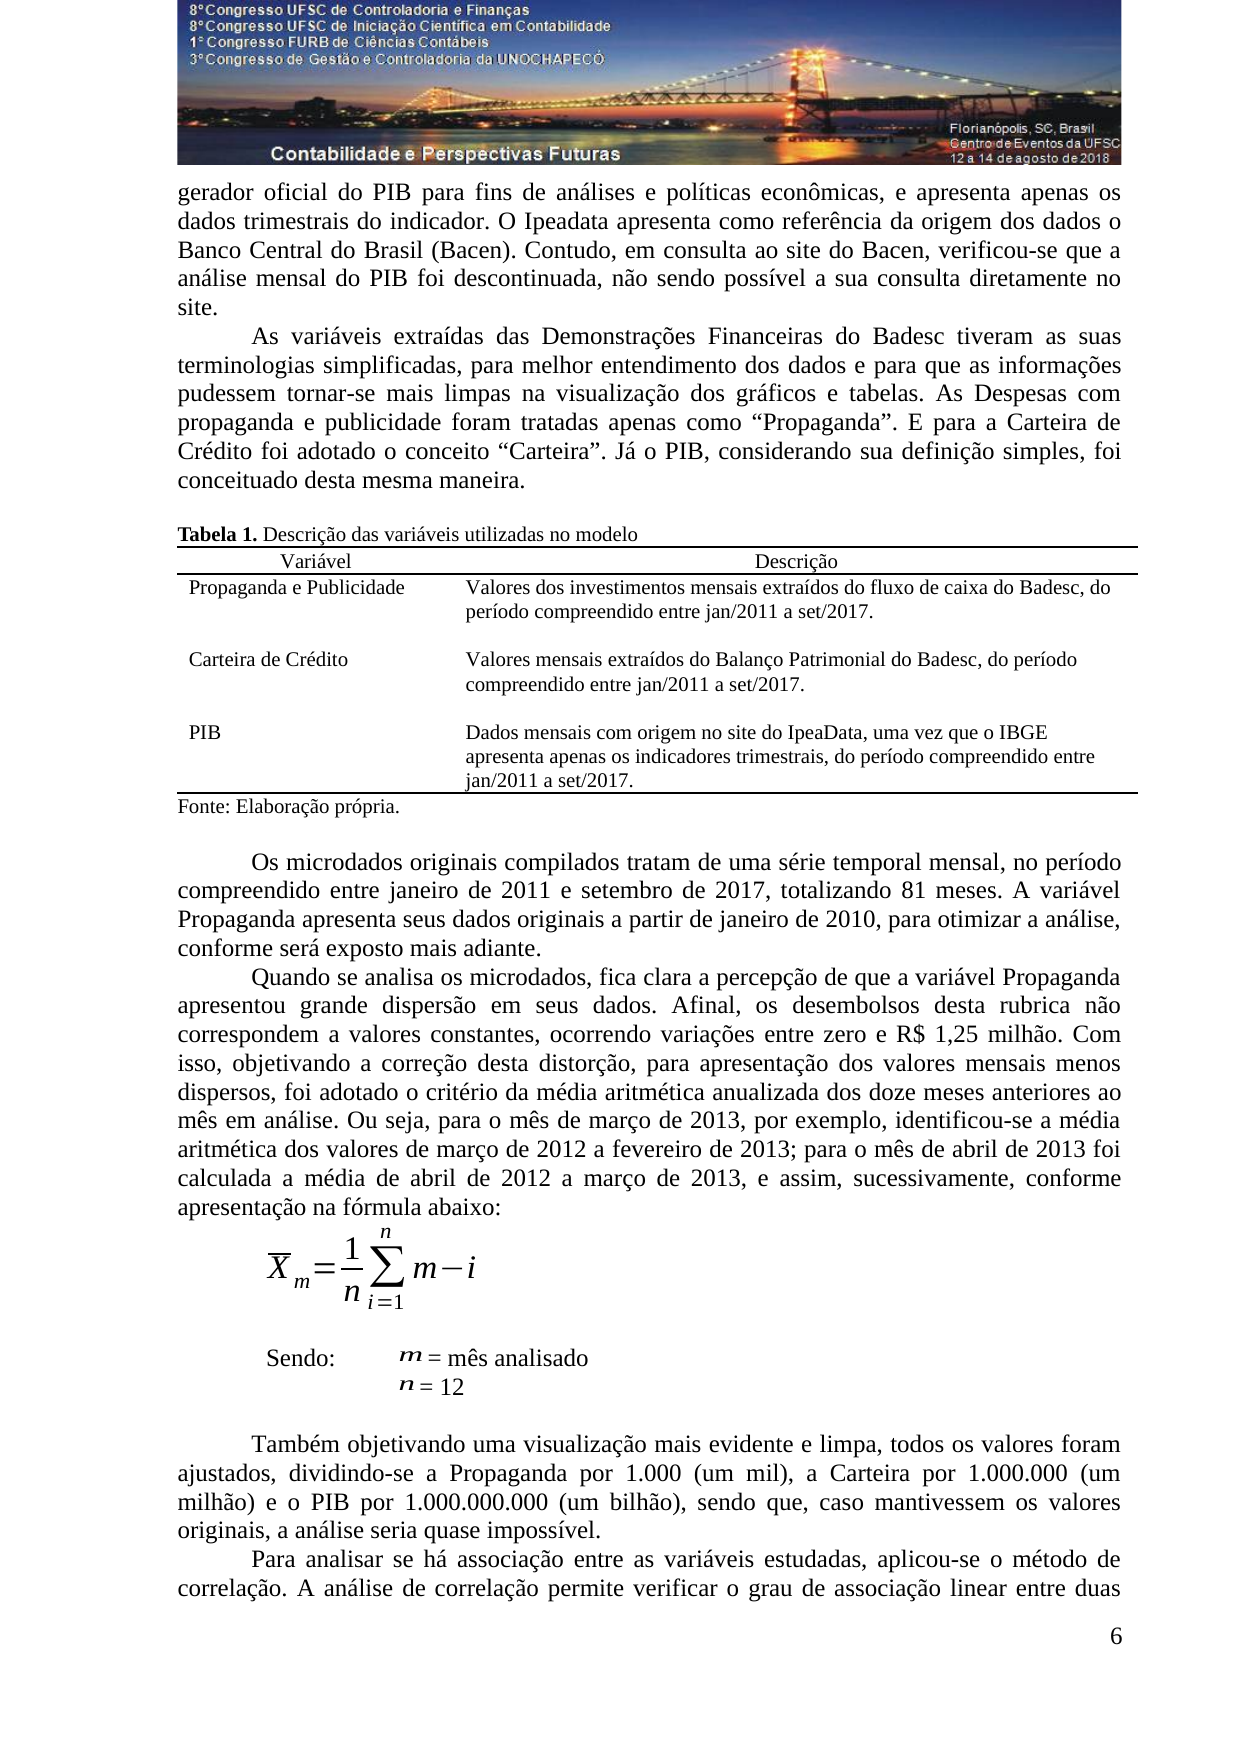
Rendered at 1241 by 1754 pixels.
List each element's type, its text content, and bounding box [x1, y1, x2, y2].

text Quando se analisa os microdados, fica clara a percepção de que a variável Propaganda apresentou grande dispersão em seus dados. Afinal, os desembolsos desta rubrica não correspondem a valores constantes, ocorrendo variações entre zero e R$ 1,25 milhão. Com isso, objetivando a correção desta distorção, para apresentação dos valores mensais menos dispersos, foi adotado o critério da média aritmética anualizada dos doze meses anteriores ao mês em análise. Ou seja, para o mês de março de 2013, por exemplo, identificou-se a média aritmética dos valores de março de 2012 a fevereiro de 2013; para o mês de abril de 2013 foi calculada a média de abril de 2012 a março de 2013, e assim, sucessivamente, conforme apresentação na fórmula abaixo: [177, 962, 1122, 1220]
text Sendo: = mês analisado [177, 1343, 1122, 1372]
table_cell Dados mensais com origem no site do IpeaData, uma vez que o IBGE apresenta apenas os indicadores trimestrais, do período compreendido entre jan/2011 a set/2017. [454, 720, 1138, 792]
text Os microdados originais compilados tratam de uma série temporal mensal, no período compreendido entre janeiro de 2011 e setembro de 2017, totalizando 81 meses. A variável Propaganda apresenta seus dados originais a partir de janeiro de 2010, para otimizar a análise, conforme será exposto mais adiante. [177, 847, 1122, 962]
picture [177, 0, 1122, 165]
table_cell Propaganda e Publicidade [177, 575, 454, 647]
text = 12 [177, 1372, 1122, 1401]
table_cell Carteira de Crédito [177, 648, 454, 719]
text Fonte: Elaboração própria. [177, 794, 1122, 818]
table_cell Valores dos investimentos mensais extraídos do fluxo de caixa do Badesc, do período compreendido entre jan/2011 a set/2017. [454, 575, 1138, 647]
table_cell Valores mensais extraídos do Balanço Patrimonial do Badesc, do período compreendido entre jan/2011 a set/2017. [454, 648, 1138, 719]
text Tabela 1. Descrição das variáveis utilizadas no modelo [177, 522, 1122, 546]
table_cell PIB [177, 720, 454, 792]
text As variáveis extraídas das Demonstrações Financeiras do Badesc tiveram as suas terminologias simplificadas, para melhor entendimento dos dados e para que as informações pudessem tornar-se mais limpas na visualização dos gráficos e tabelas. As Despesas com propaganda e publicidade foram tratadas apenas como “Propaganda”. E para a Carteira de Crédito foi adotado o conceito “Carteira”. Já o PIB, considerando sua definição simples, foi conceituado desta mesma maneira. [177, 321, 1122, 493]
table_header Descrição [454, 548, 1138, 573]
table_header Variável [177, 548, 454, 573]
text Também objetivando uma visualização mais evidente e limpa, todos os valores foram ajustados, dividindo-se a Propaganda por 1.000 (um mil), a Carteira por 1.000.000 (um milhão) e o PIB por 1.000.000.000 (um bilhão), sendo que, caso mantivessem os valores originais, a análise seria quase impossível. [177, 1429, 1122, 1544]
